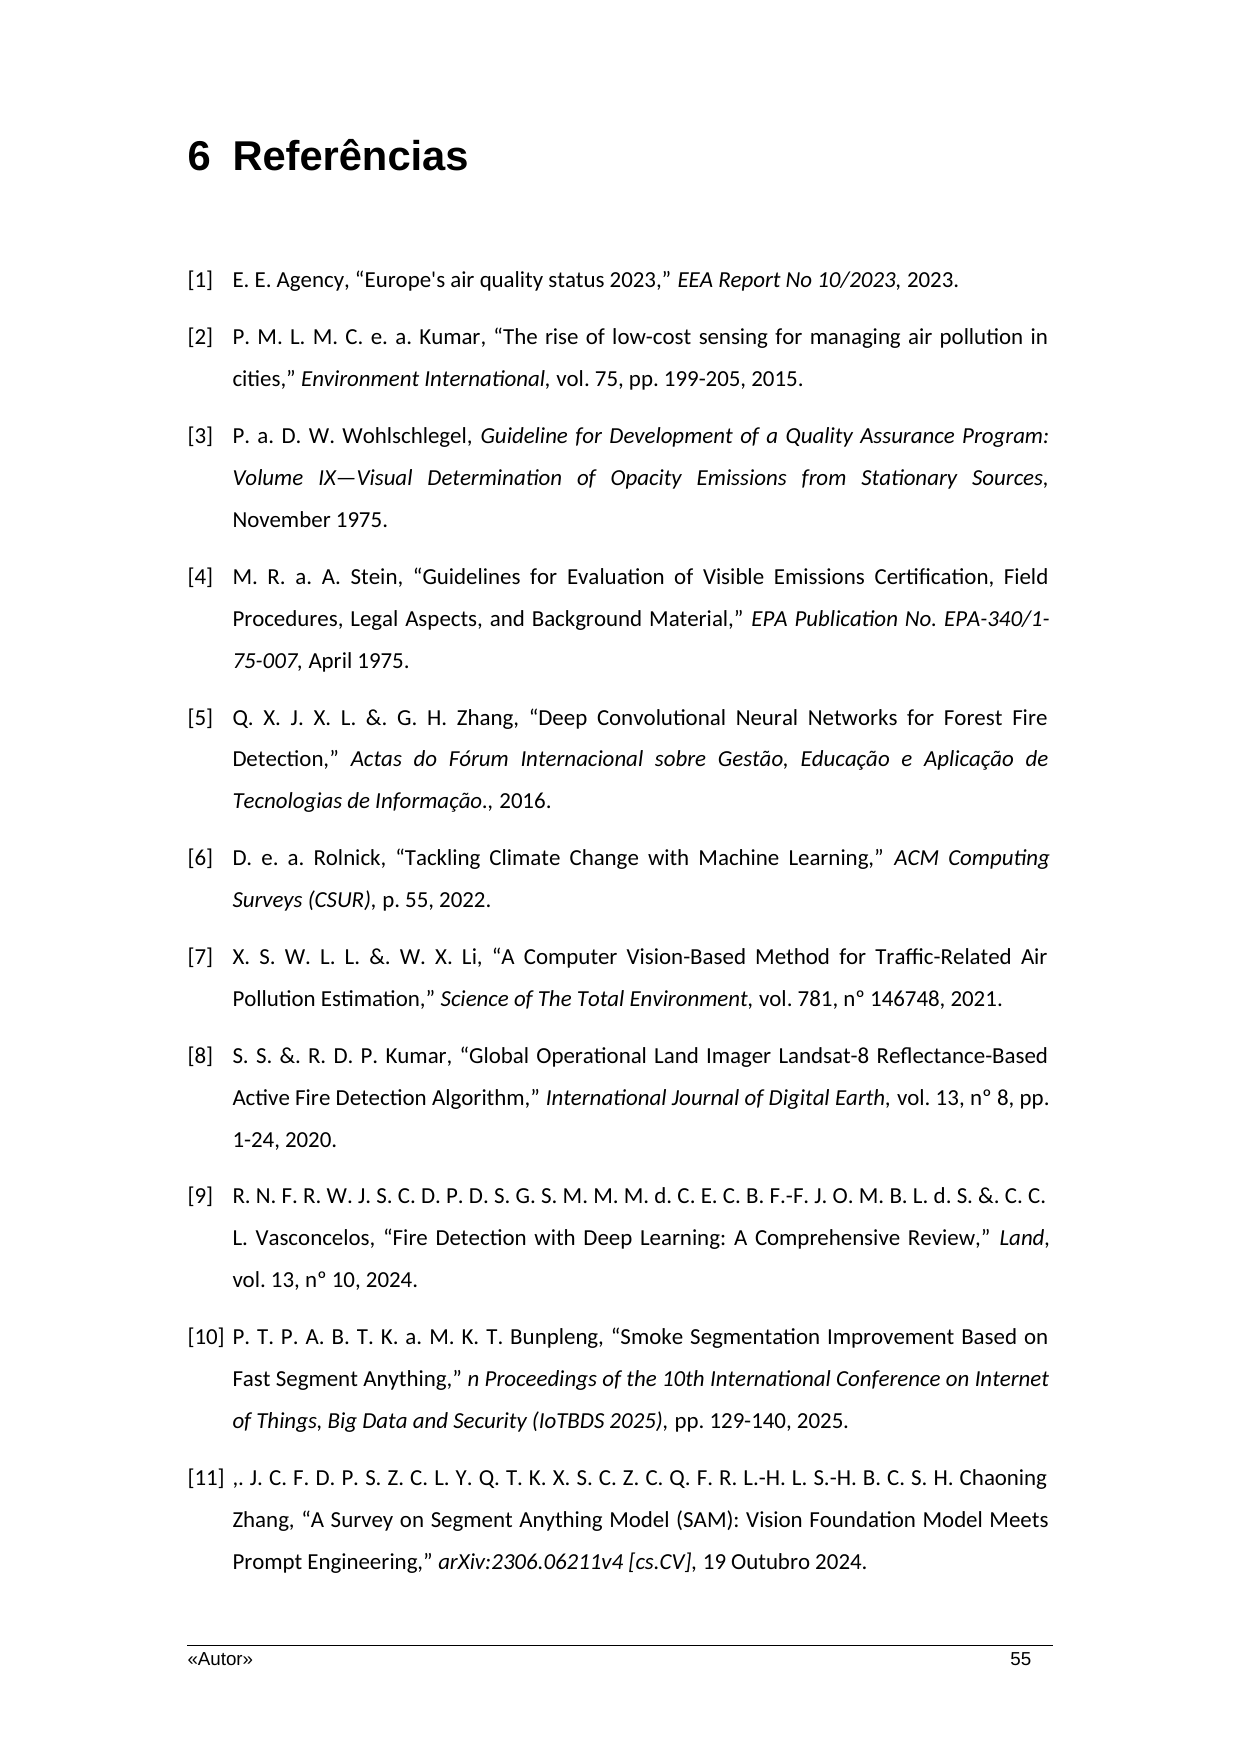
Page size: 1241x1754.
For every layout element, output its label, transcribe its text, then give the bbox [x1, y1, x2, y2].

table_cell [10] [186, 1308, 231, 1449]
table_header E. E. Agency, “Europe's air quality status 2023,” EEA Report No 10/2023, 2023. [231, 252, 1051, 308]
table_header [1] [186, 252, 231, 308]
table_cell [6] [186, 829, 231, 928]
table_cell [11] [186, 1449, 231, 1590]
table_cell D. e. a. Rolnick, “Tackling Climate Change with Machine Learning,” ACM Computing Surveys (CSUR), p. 55, 2022. [231, 829, 1051, 928]
table_cell [7] [186, 928, 231, 1027]
table_cell [2] [186, 308, 231, 407]
table_cell M. R. a. A. Stein, “Guidelines for Evaluation of Visible Emissions Certification, Field Procedures, Legal Aspects, and Background Material,” EPA Publication No. EPA-340/1-75-007, April 1975. [231, 548, 1051, 688]
table_cell S. S. &. R. D. P. Kumar, “Global Operational Land Imager Landsat-8 Reflectance-Based Active Fire Detection Algorithm,” International Journal of Digital Earth, vol. 13, nº 8, pp. 1-24, 2020. [231, 1027, 1051, 1167]
table_cell [5] [186, 689, 231, 829]
table_cell P. a. D. W. Wohlschlegel, Guideline for Development of a Quality Assurance Program: Volume IX—Visual Determination of Opacity Emissions from Stationary Sources, November 1975. [231, 407, 1051, 548]
table_cell X. S. W. L. L. &. W. X. Li, “A Computer Vision-Based Method for Traffic-Related Air Pollution Estimation,” Science of The Total Environment, vol. 781, nº 146748, 2021. [231, 928, 1051, 1027]
table_cell Q. X. J. X. L. &. G. H. Zhang, “Deep Convolutional Neural Networks for Forest Fire Detection,” Actas do Fórum Internacional sobre Gestão, Educação e Aplicação de Tecnologias de Informação., 2016. [231, 689, 1051, 829]
table_cell P. M. L. M. C. e. a. Kumar, “The rise of low-cost sensing for managing air pollution in cities,” Environment International, vol. 75, pp. 199-205, 2015. [231, 308, 1051, 407]
table_cell ,. J. C. F. D. P. S. Z. C. L. Y. Q. T. K. X. S. C. Z. C. Q. F. R. L.-H. L. S.-H. B. C. S. H. Chaoning Zhang, “A Survey on Segment Anything Model (SAM): Vision Foundation Model Meets Prompt Engineering,” arXiv:2306.06211v4 [cs.CV], 19 Outubro 2024. [231, 1449, 1051, 1590]
table_cell [3] [186, 407, 231, 548]
table_cell P. T. P. A. B. T. K. a. M. K. T. Bunpleng, “Smoke Segmentation Improvement Based on Fast Segment Anything,” n Proceedings of the 10th International Conference on Internet of Things, Big Data and Security (IoTBDS 2025), pp. 129-140, 2025. [231, 1308, 1051, 1449]
table_cell [4] [186, 548, 231, 688]
table_cell [9] [186, 1168, 231, 1308]
table_cell R. N. F. R. W. J. S. C. D. P. D. S. G. S. M. M. M. d. C. E. C. B. F.-F. J. O. M. B. L. d. S. &. C. C. L. Vasconcelos, “Fire Detection with Deep Learning: A Comprehensive Review,” Land, vol. 13, nº 10, 2024. [231, 1168, 1051, 1308]
table_cell [8] [186, 1027, 231, 1167]
